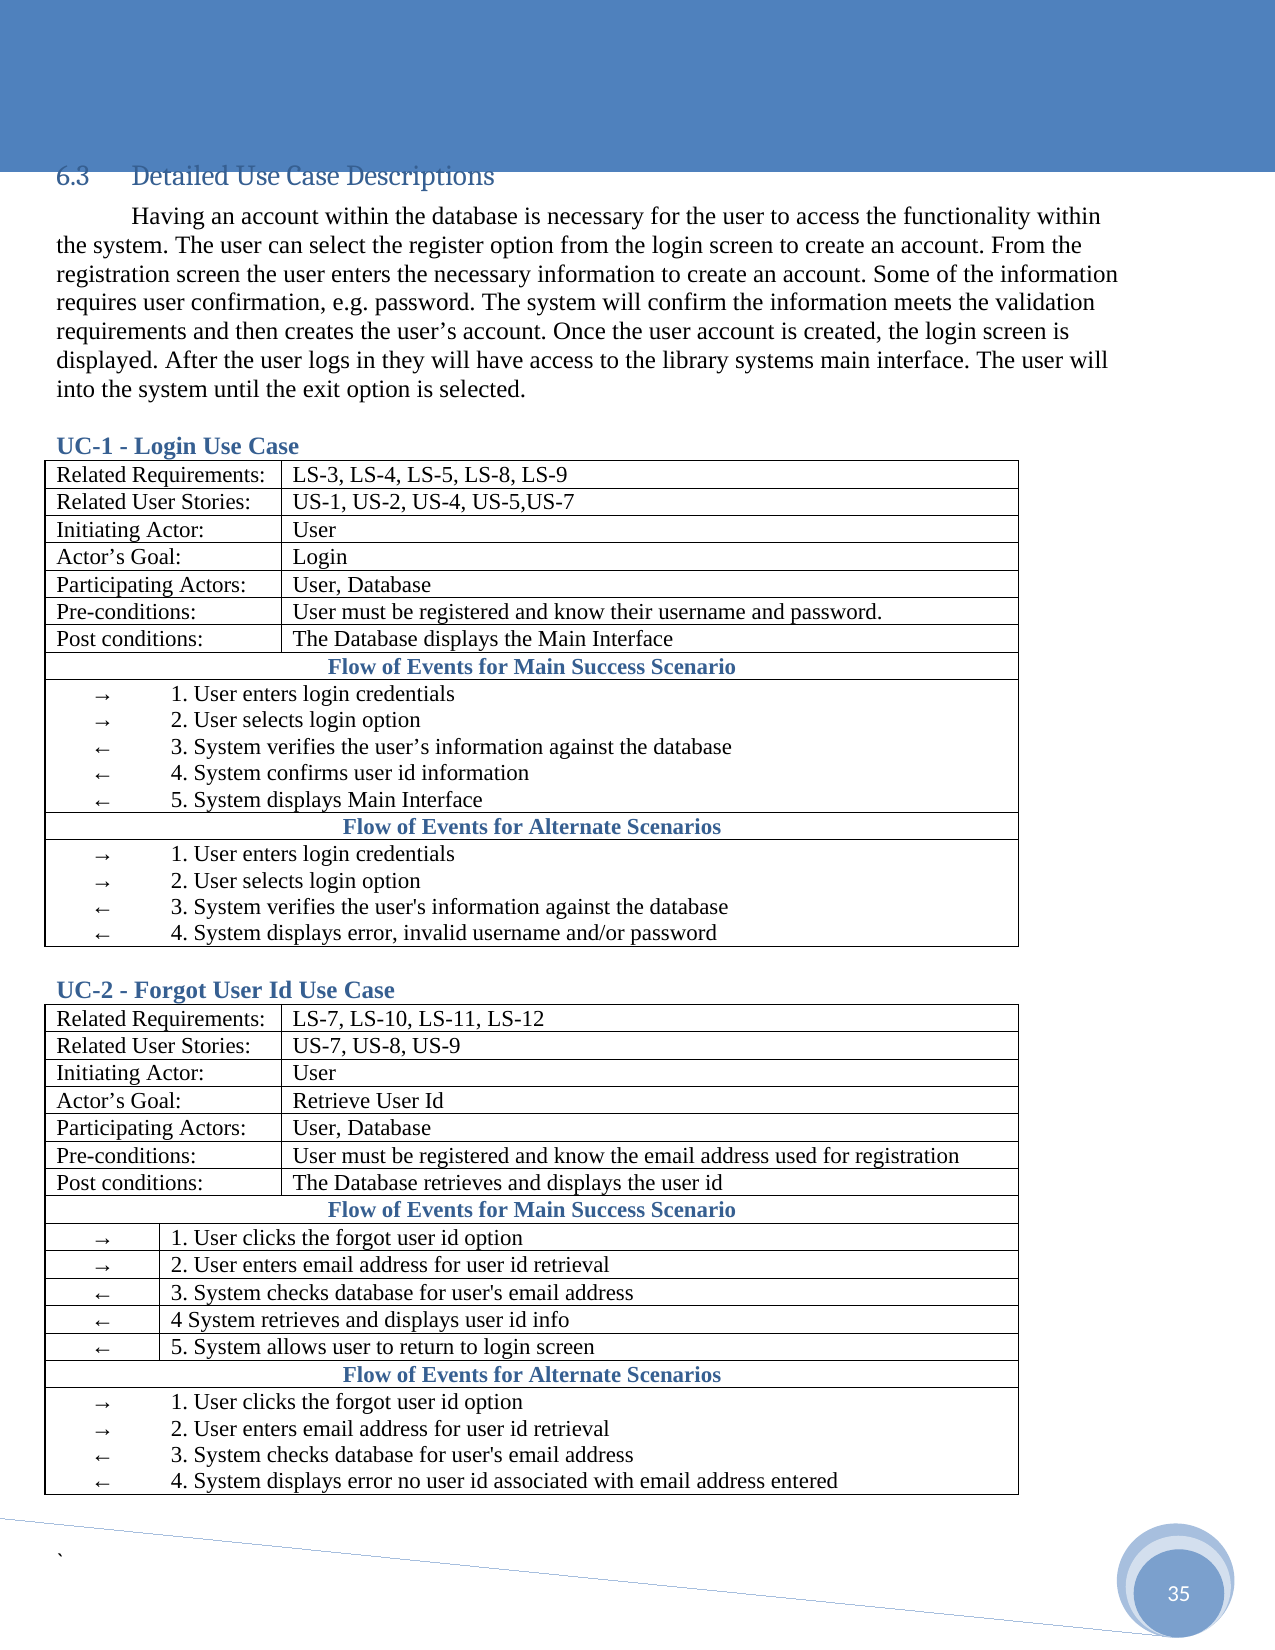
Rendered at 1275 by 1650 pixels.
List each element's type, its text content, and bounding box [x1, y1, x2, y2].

table_cell User [282, 516, 1018, 542]
table_cell Related User Stories: [46, 1032, 281, 1058]
table_cell → [46, 1251, 159, 1278]
table_cell 1. User clicks the forgot user id option [160, 1224, 1018, 1250]
table_cell 2. User enters email address for user id retrieval [159, 1415, 1018, 1441]
table_cell ← [46, 920, 159, 946]
table_cell Flow of Events for Main Success Scenario [46, 653, 1018, 679]
table_cell ← [46, 733, 159, 759]
table_cell → [46, 840, 159, 867]
table_cell 5. System displays Main Interface [159, 786, 1018, 812]
table_cell User must be registered and know the email address used for registration [282, 1142, 1018, 1168]
table_cell The Database retrieves and displays the user id [282, 1169, 1018, 1195]
table_cell 2. User selects login option [159, 867, 1018, 893]
table_cell User, Database [282, 1114, 1018, 1141]
table_cell US-7, US-8, US-9 [282, 1032, 1018, 1058]
table_cell User, Database [282, 571, 1018, 597]
table_cell Actor’s Goal: [46, 543, 281, 569]
table_cell 2. User enters email address for user id retrieval [160, 1251, 1018, 1278]
table_cell The Database displays the Main Interface [282, 625, 1018, 652]
table_cell Initiating Actor: [46, 516, 281, 542]
table_cell Pre-conditions: [46, 598, 281, 624]
table_cell ← [46, 1306, 159, 1332]
table_cell 2. User selects login option [159, 707, 1018, 733]
table_cell → [46, 707, 159, 733]
table_cell Login [282, 543, 1018, 569]
table_cell Related Requirements: [46, 1005, 281, 1031]
table_cell ← [46, 893, 159, 919]
table_cell Post conditions: [46, 625, 281, 652]
table_cell LS-7, LS-10, LS-11, LS-12 [282, 1005, 1018, 1031]
table_cell 1. User clicks the forgot user id option [159, 1388, 1018, 1414]
table_cell 1. User enters login credentials [159, 840, 1018, 867]
table_cell → [46, 867, 159, 893]
table_cell 3. System checks database for user's email address [160, 1279, 1018, 1305]
table_cell → [46, 1415, 159, 1441]
subtitle Detailed Use Case Descriptions [56, 159, 1125, 193]
table_cell → [46, 1388, 159, 1414]
table_cell 3. System checks database for user's email address [159, 1441, 1018, 1467]
table_cell → [46, 1224, 159, 1250]
table_cell Flow of Events for Main Success Scenario [46, 1196, 1018, 1223]
table_cell Initiating Actor: [46, 1060, 281, 1086]
table_cell ← [46, 1334, 159, 1360]
table_cell ← [46, 759, 159, 786]
table_cell LS-3, LS-4, LS-5, LS-8, LS-9 [282, 461, 1018, 487]
table_cell 1. User enters login credentials [159, 680, 1018, 707]
table_cell Pre-conditions: [46, 1142, 281, 1168]
table_cell → [46, 680, 159, 707]
table_cell US-1, US-2, US-4, US-5,US-7 [282, 489, 1018, 515]
table_cell ← [46, 1467, 159, 1494]
table_cell 4 System retrieves and displays user id info [160, 1306, 1018, 1332]
table_cell ← [46, 1441, 159, 1467]
table_cell ← [46, 1279, 159, 1305]
text Having an account within the database is necessary for the user to access the functionality within the system. The user can select the register option from the login screen to create an account. From the registration screen the user enters the necessary information to create an account. Some of the information requires user confirmation, e.g. password. The system will confirm the information meets the validation requirements and then creates the user’s account. Once the user account is created, the login screen is displayed. After the user logs in they will have access to the library systems main interface. The user will into the system until the exit option is selected. [56, 201, 1125, 402]
table_cell 4. System displays error no user id associated with email address entered [159, 1467, 1018, 1494]
table_cell Actor’s Goal: [46, 1087, 281, 1113]
table_cell ← [46, 786, 159, 812]
table_header UC-2 - Forgot User Id Use Case [45, 975, 1019, 1004]
table_cell 3. System verifies the user's information against the database [159, 893, 1018, 919]
table_cell Flow of Events for Alternate Scenarios [46, 813, 1018, 839]
table_header UC-1 - Login Use Case [45, 431, 1019, 460]
table_cell Post conditions: [46, 1169, 281, 1195]
table_cell User [282, 1060, 1018, 1086]
table_cell 3. System verifies the user’s information against the database [159, 733, 1018, 759]
table_cell Related Requirements: [46, 461, 281, 487]
table_cell 4. System confirms user id information [159, 759, 1018, 786]
table_cell Flow of Events for Alternate Scenarios [46, 1361, 1018, 1387]
table_cell Participating Actors: [46, 571, 281, 597]
table_cell 5. System allows user to return to login screen [160, 1334, 1018, 1360]
table_cell Participating Actors: [46, 1114, 281, 1141]
table_cell Retrieve User Id [282, 1087, 1018, 1113]
table_cell 4. System displays error, invalid username and/or password [159, 920, 1018, 946]
table_cell User must be registered and know their username and password. [282, 598, 1018, 624]
table_cell Related User Stories: [46, 489, 281, 515]
